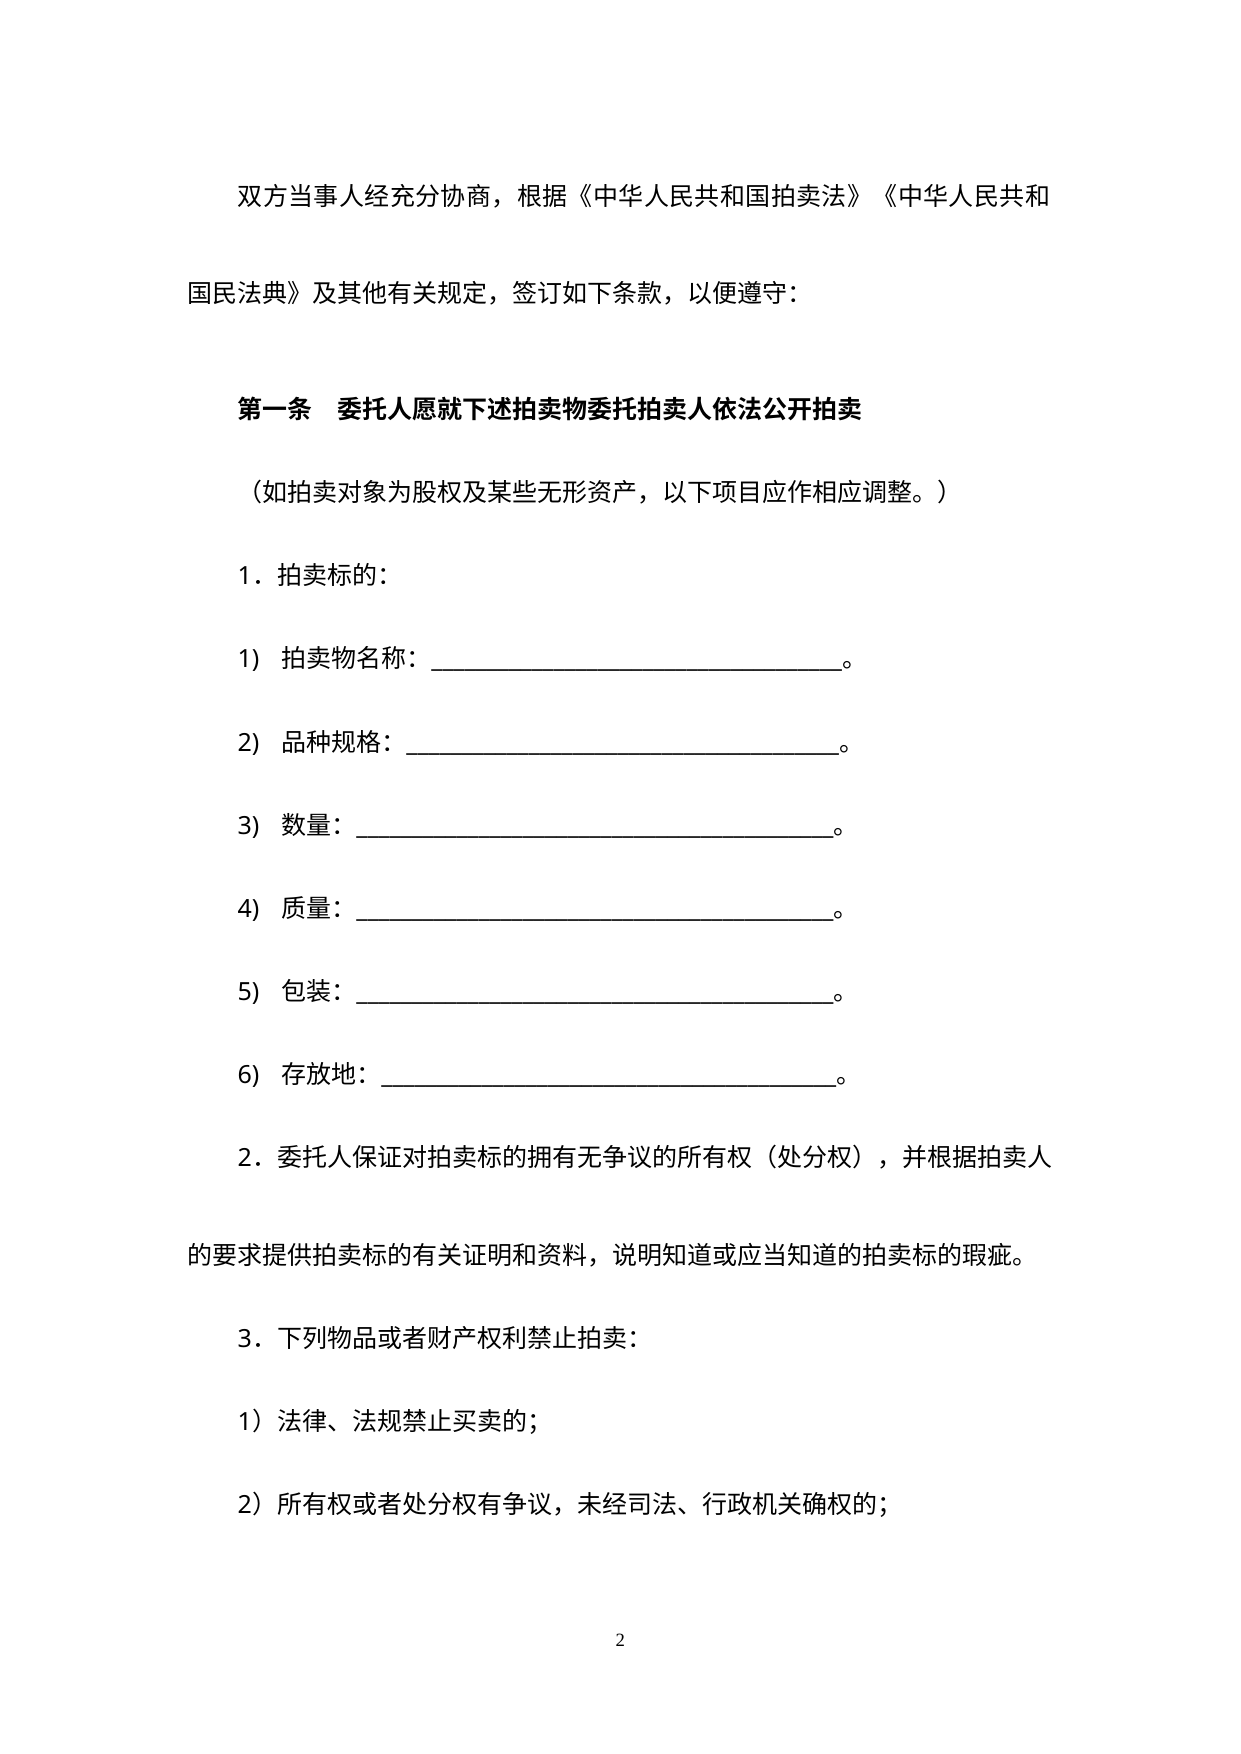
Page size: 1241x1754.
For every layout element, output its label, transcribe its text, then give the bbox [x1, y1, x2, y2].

list 品种规格：_______________________________________。 [237, 708, 1053, 773]
text 2．委托人保证对拍卖标的拥有无争议的所有权（处分权），并根据拍卖人的要求提供拍卖标的有关证明和资料，说明知道或应当知道的拍卖标的瑕疵。 [187, 1123, 1053, 1286]
list 质量：___________________________________________。 [237, 874, 1053, 939]
list 包装：___________________________________________。 [237, 957, 1053, 1022]
list 拍卖物名称：_____________________________________。 [237, 624, 1053, 689]
text 双方当事人经充分协商，根据《中华人民共和国拍卖法》《中华人民共和国民法典》及其他有关规定，签订如下条款，以便遵守： [187, 162, 1053, 324]
text 1）法律、法规禁止买卖的； [187, 1387, 1053, 1452]
text 3．下列物品或者财产权利禁止拍卖： [187, 1304, 1053, 1369]
text 第一条 委托人愿就下述拍卖物委托拍卖人依法公开拍卖 [187, 375, 1053, 440]
text 2）所有权或者处分权有争议，未经司法、行政机关确权的； [187, 1470, 1053, 1535]
list 数量：___________________________________________。 [237, 791, 1053, 856]
text （如拍卖对象为股权及某些无形资产，以下项目应作相应调整。） [187, 458, 1053, 523]
list 存放地：_________________________________________。 [237, 1040, 1053, 1105]
text 1．拍卖标的： [187, 541, 1053, 606]
